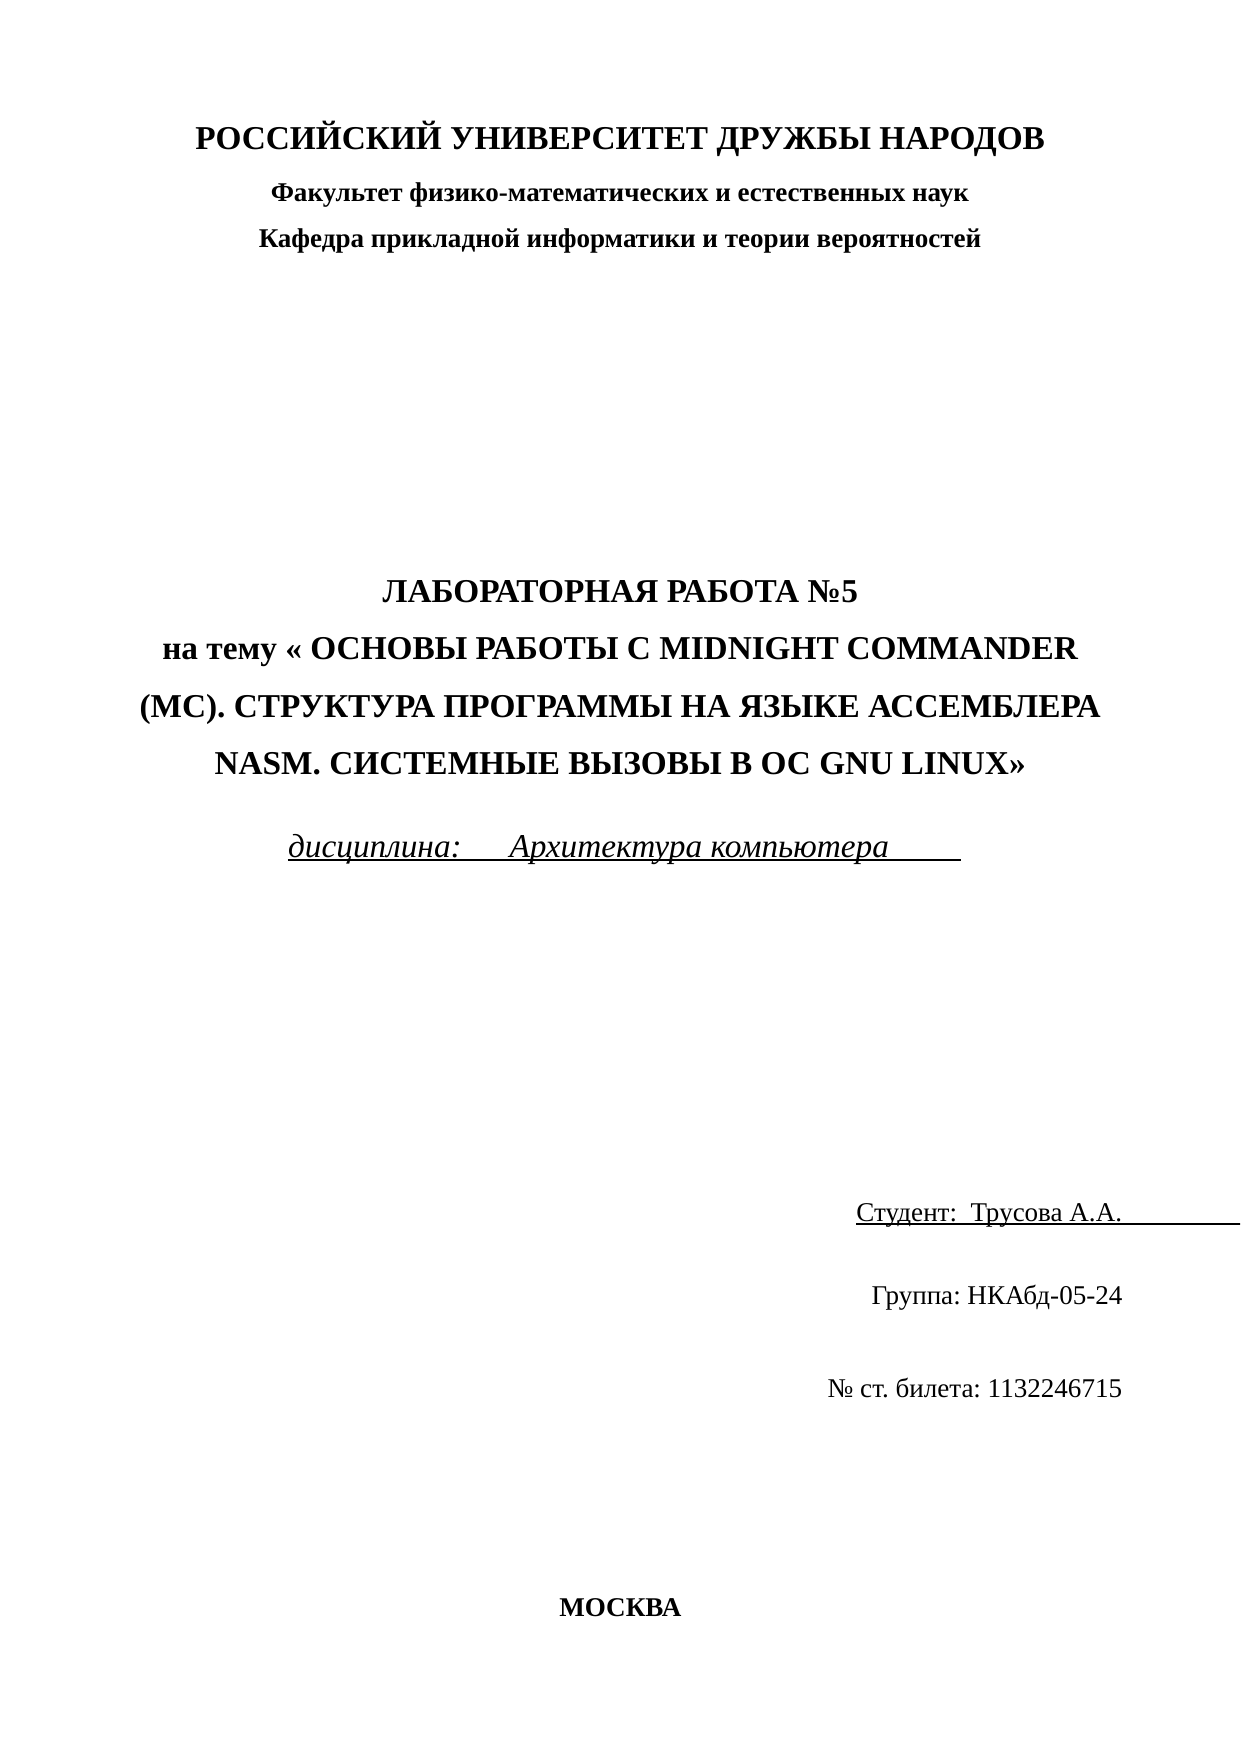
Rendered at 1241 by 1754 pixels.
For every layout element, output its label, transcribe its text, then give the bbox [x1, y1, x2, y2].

text Группа: НКАбд-05-24 [118, 1279, 1122, 1310]
text Лабораторная работа №5 [118, 571, 1122, 609]
text Кафедра прикладной информатики и теории вероятностей [118, 222, 1122, 253]
text на тему « Основы работы с Midnight Commander (mc). Структура программы на языке ассемблера NASM. Системные вызовы в ОС GNU Linux» [118, 628, 1122, 782]
text МОСКВА [118, 1591, 1122, 1623]
text № ст. билета: 1132246715 [118, 1372, 1122, 1403]
text Студент: Трусова А.А. [118, 1196, 1122, 1227]
text дисциплина: Архитектура компьютера [118, 826, 1122, 864]
text РОССИЙСКИЙ УНИВЕРСИТЕТ ДРУЖБЫ НАРОДОВ [118, 118, 1122, 156]
text Факультет физико-математических и естественных наук [118, 176, 1122, 207]
